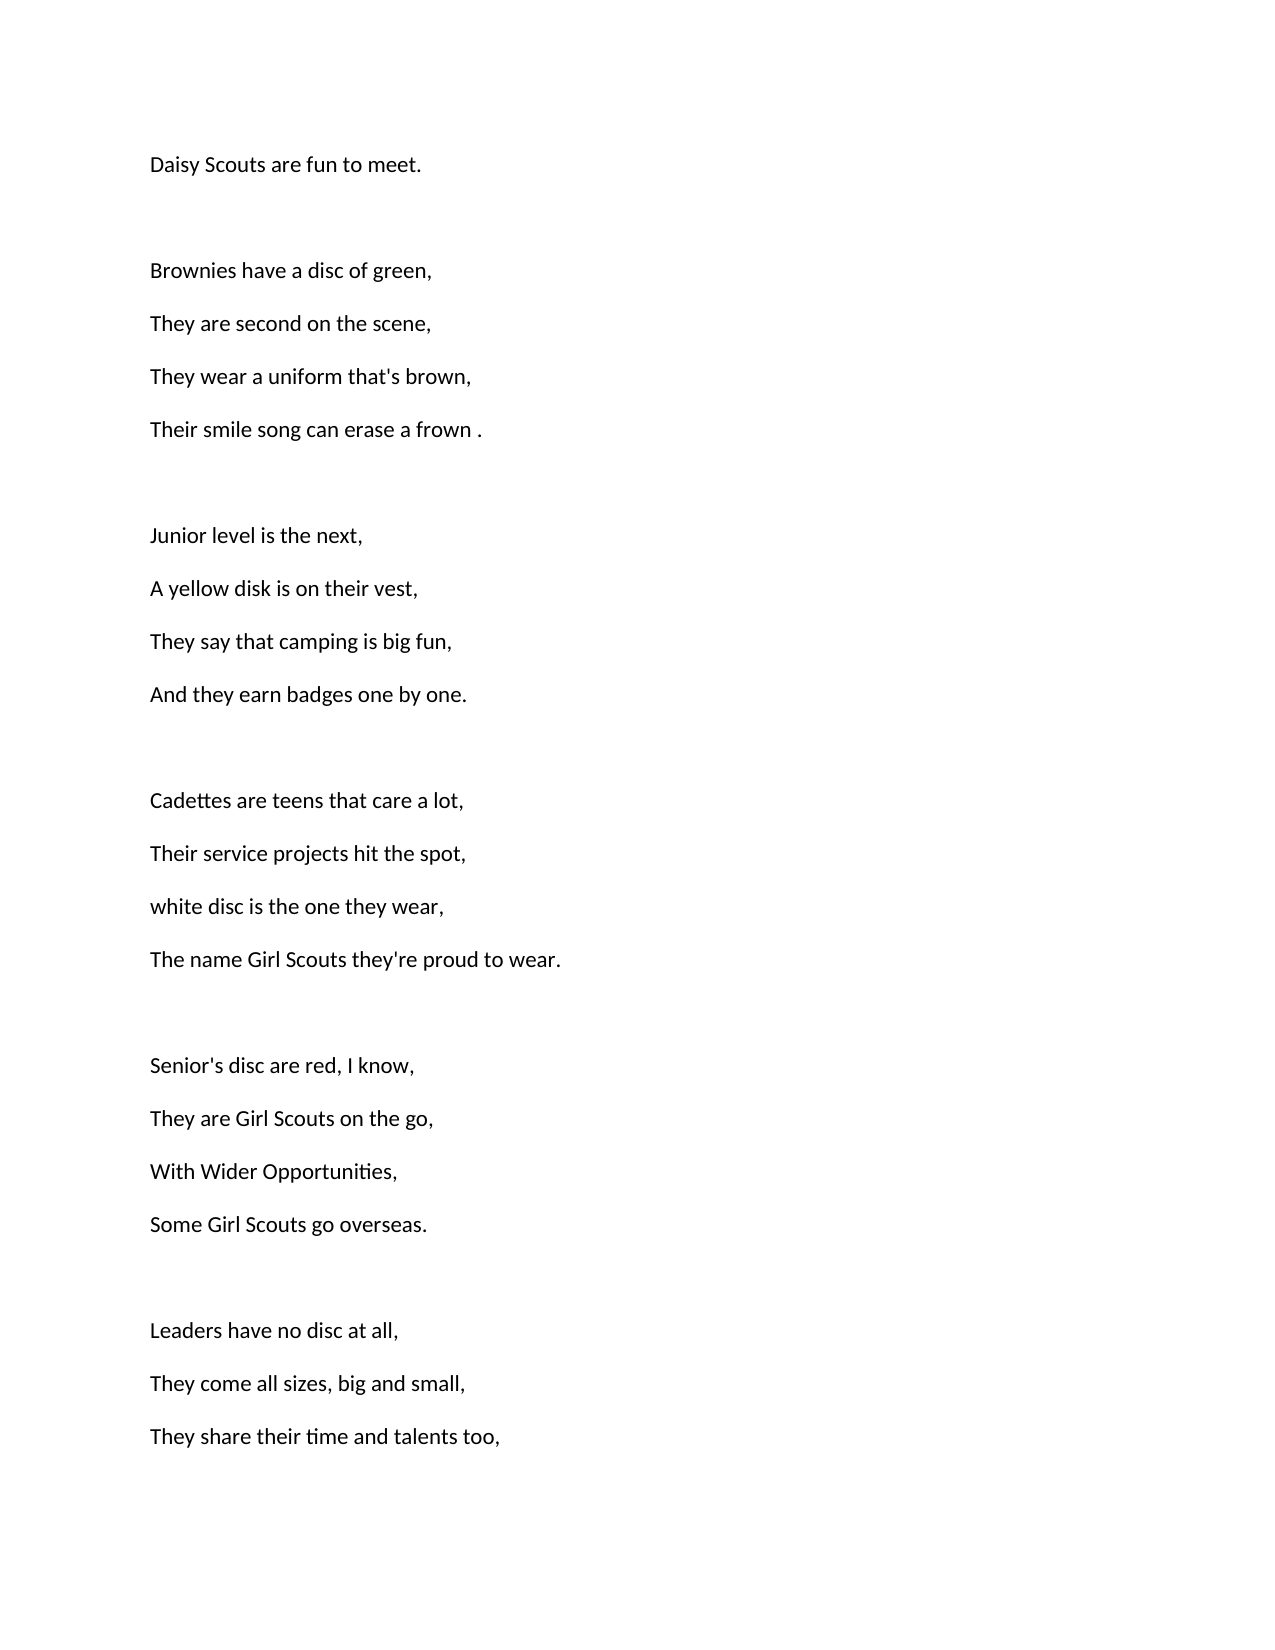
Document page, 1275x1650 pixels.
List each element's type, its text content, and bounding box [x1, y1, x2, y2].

text And they earn badges one by one. [150, 680, 1125, 708]
text Daisy Scouts are fun to meet. [150, 150, 1125, 178]
text A yellow disk is on their vest, [150, 574, 1125, 602]
text white disc is the one they wear, [150, 892, 1125, 920]
text Junior level is the next, [150, 521, 1125, 549]
text They share their time and talents too, [150, 1422, 1125, 1451]
text Some Girl Scouts go overseas. [150, 1210, 1125, 1238]
text They wear a uniform that's brown, [150, 362, 1125, 390]
text Their service projects hit the spot, [150, 839, 1125, 867]
text Their smile song can erase a frown . [150, 415, 1125, 443]
text They come all sizes, big and small, [150, 1369, 1125, 1397]
text They are second on the scene, [150, 309, 1125, 337]
text They say that camping is big fun, [150, 627, 1125, 655]
text Leaders have no disc at all, [150, 1316, 1125, 1344]
text The name Girl Scouts they're proud to wear. [150, 945, 1125, 973]
text They are Girl Scouts on the go, [150, 1104, 1125, 1132]
text Senior's disc are red, I know, [150, 1051, 1125, 1079]
text Cadettes are teens that care a lot, [150, 786, 1125, 814]
text Brownies have a disc of green, [150, 256, 1125, 284]
text With Wider Opportunities, [150, 1157, 1125, 1185]
